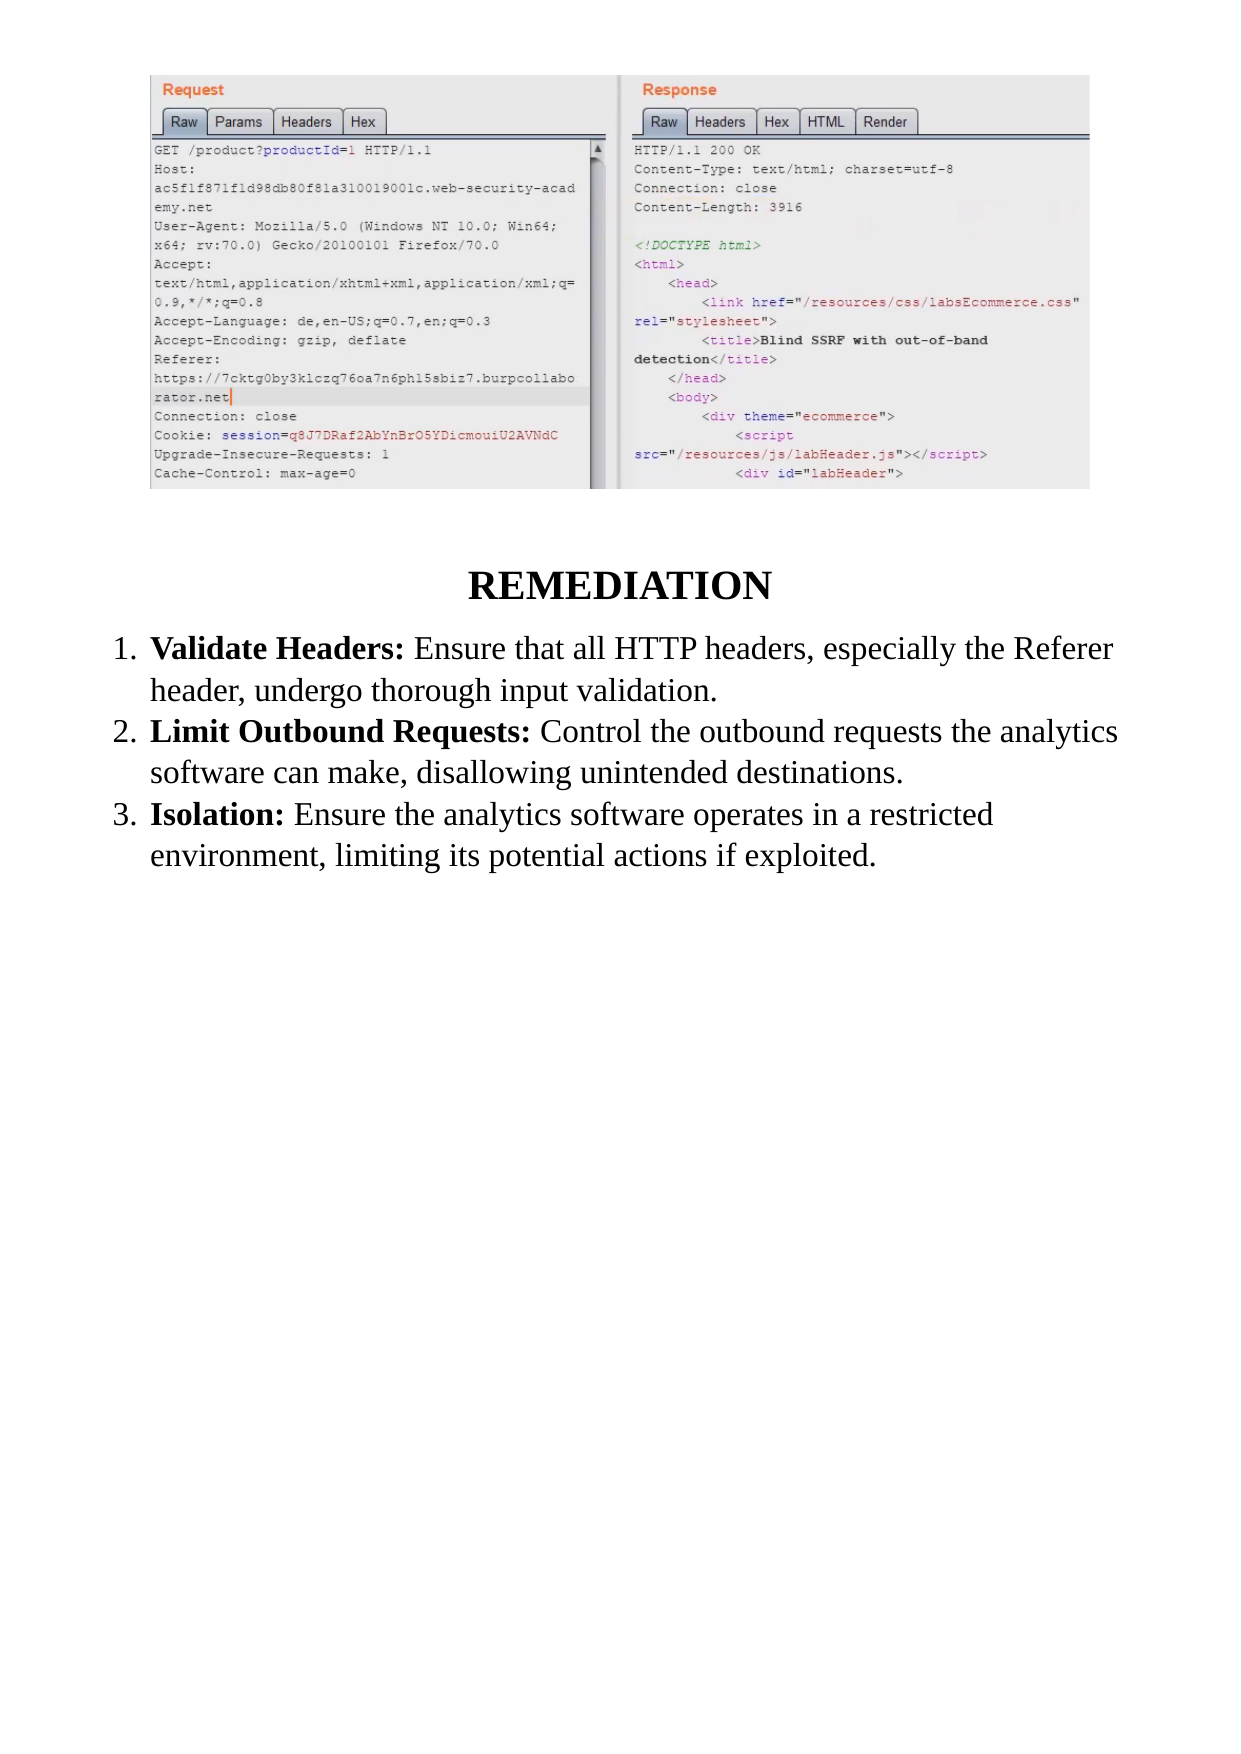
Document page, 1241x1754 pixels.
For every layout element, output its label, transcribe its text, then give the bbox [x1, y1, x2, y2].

list Isolation: Ensure the analytics software operates in a restricted environment, limiting its potential actions if exploited. [112, 794, 1165, 874]
list Validate Headers: Ensure that all HTTP headers, especially the Referer header, undergo thorough input validation. [112, 629, 1165, 708]
picture [150, 75, 1090, 489]
text REMEDIATION [75, 560, 1165, 608]
list Limit Outbound Requests: Control the outbound requests the analytics software can make, disallowing unintended destinations. [112, 711, 1165, 791]
